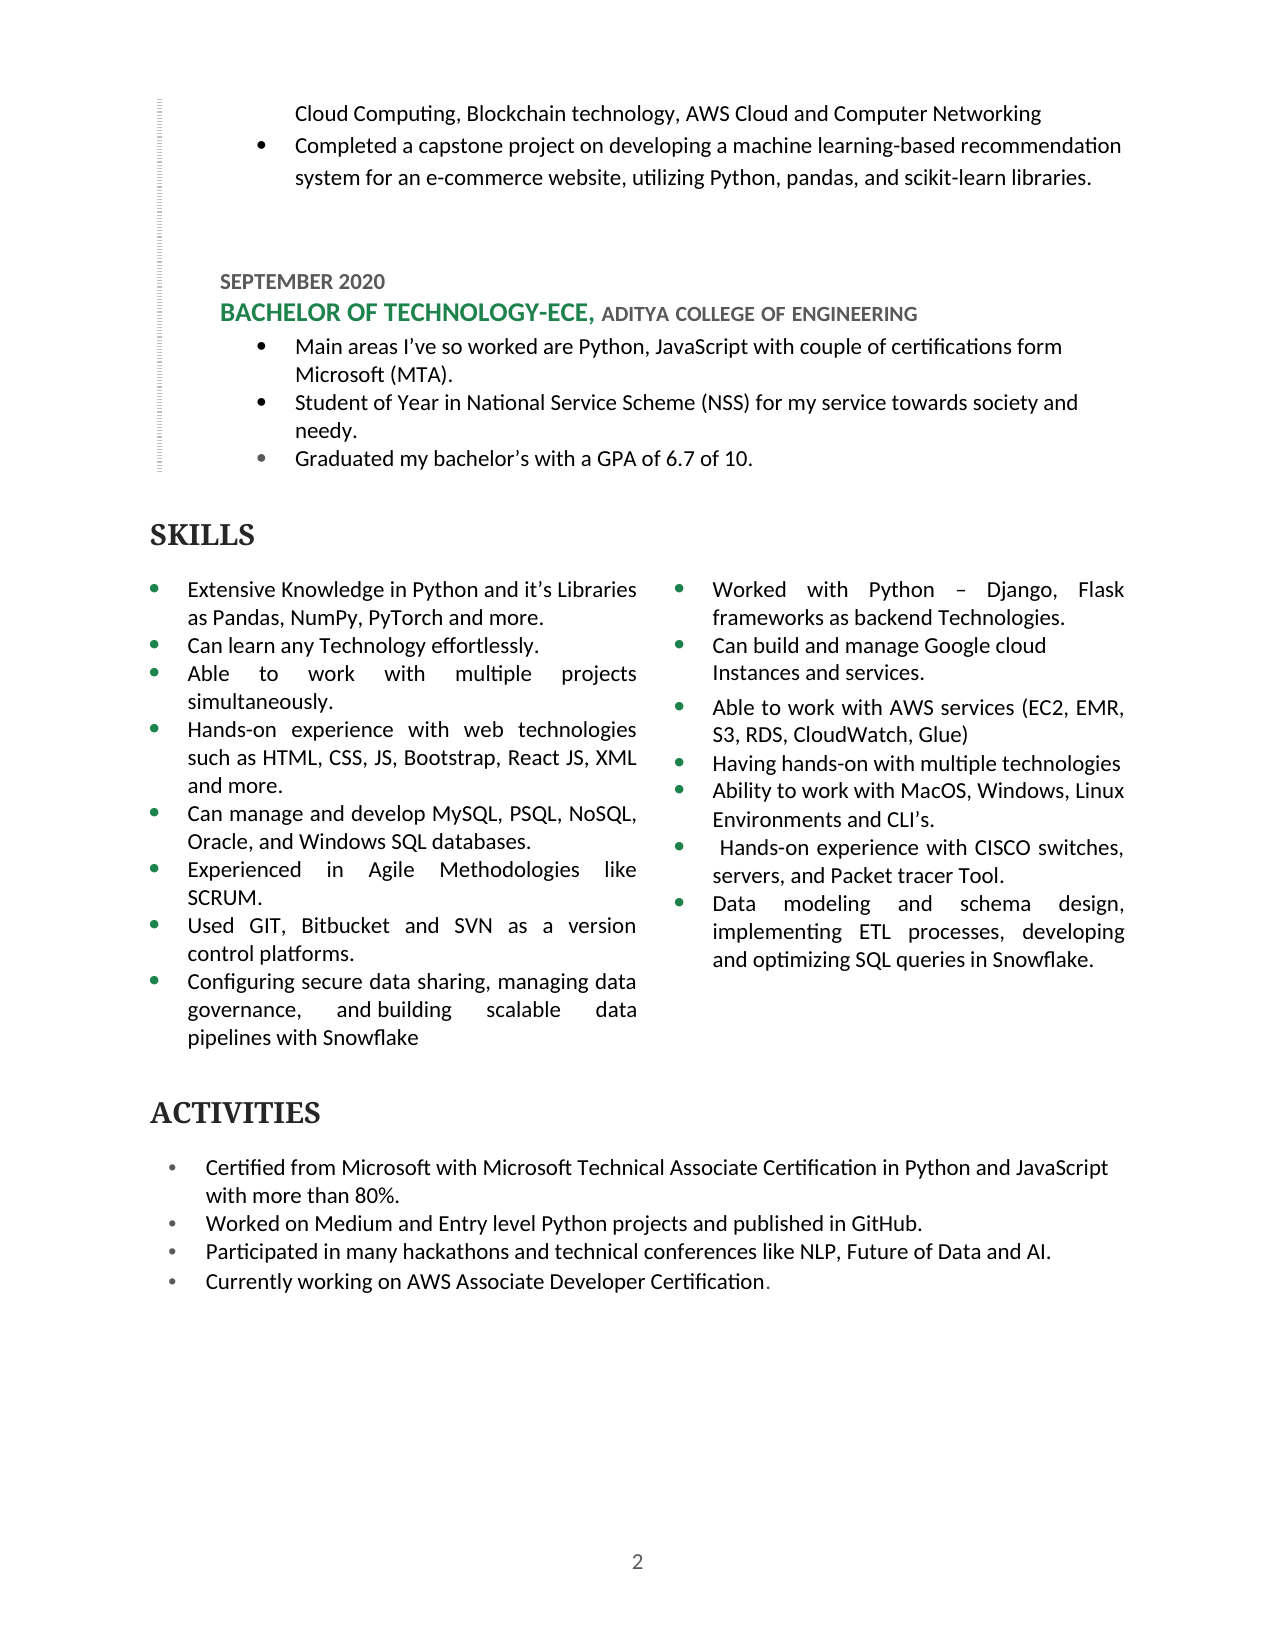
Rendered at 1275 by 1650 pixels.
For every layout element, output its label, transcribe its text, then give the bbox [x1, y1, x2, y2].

list Participated in many hackathons and technical conferences like NLP, Future of Data and AI. [168, 1237, 1120, 1265]
table_header Extensive Knowledge in Python and it’s Libraries as Pandas, NumPy, PyTorch and more. Can learn any Technology effortlessly. Able to work with multiple projects simultaneously. Hands-on experience with web technologies such as HTML, CSS, JS, Bootstrap, React JS, XML and more. Can manage and develop MySQL, PSQL, NoSQL, Oracle, and Windows SQL databases. Experienced in Agile Methodologies like SCRUM. Used GIT, Bitbucket and SVN as a version control platforms. Configuring secure data sharing, managing data governance, and building scalable data pipelines with Snowflake [150, 575, 637, 1051]
list Worked on Medium and Entry level Python projects and published in GitHub. [168, 1209, 1120, 1237]
list Certified from Microsoft with Microsoft Technical Associate Certification in Python and JavaScript with more than 80%. [168, 1153, 1120, 1209]
list Currently working on AWS Associate Developer Certification. [168, 1267, 1120, 1296]
table_header Worked with Python – Django, Flask frameworks as backend Technologies. Can build and manage Google cloud Instances and services. Able to work with AWS services (EC2, EMR, S3, RDS, CloudWatch, Glue) Having hands-on with multiple technologies Ability to work with MacOS, Windows, Linux Environments and CLI’s. Hands-on experience with CISCO switches, servers, and Packet tracer Tool. Data modeling and schema design, implementing ETL processes, developing and optimizing SQL queries in Snowflake. [638, 575, 1125, 1051]
table_cell september 2020 bachelor of technology-ece, aditya college of engineering Main areas I’ve so worked are Python, JavaScript with couple of certifications form Microsoft (MTA). Student of Year in National Service Scheme (NSS) for my service towards society and needy. Graduated my bachelor’s with a GPA of 6.7 of 10. [160, 245, 1125, 472]
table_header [160, 99, 1125, 245]
